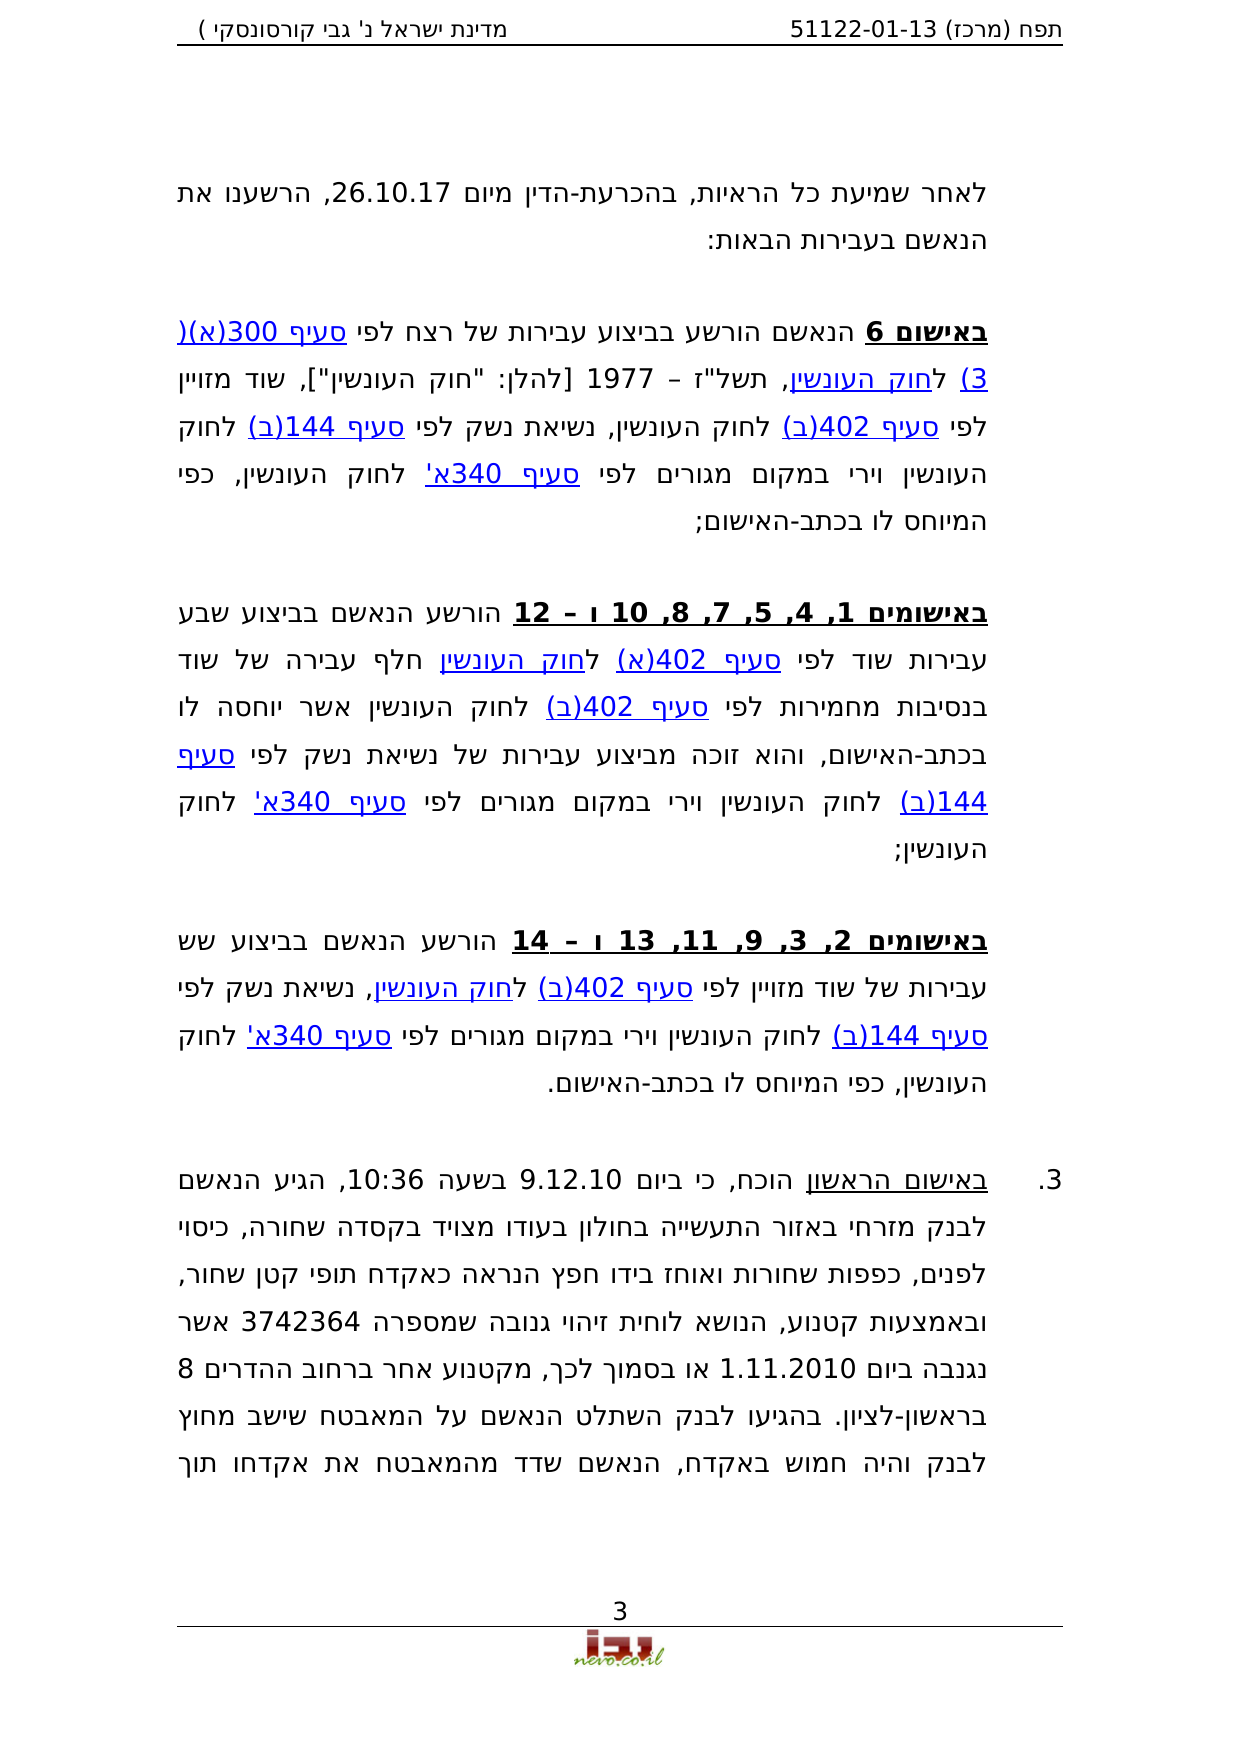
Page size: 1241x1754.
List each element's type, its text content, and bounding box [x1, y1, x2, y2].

text לאחר שמיעת כל הראיות, בהכרעת-הדין מיום 26.10.17, הרשענו את הנאשם בעבירות הבאות: [177, 177, 1063, 256]
text באישומים 2, 3, 9, 11, 13 ו – 14 הורשע הנאשם בביצוע שש עבירות של שוד מזויין לפי סעיף 402(ב) לחוק העונשין, נשיאת נשק לפי סעיף 144(ב) לחוק העונשין וירי במקום מגורים לפי סעיף 340א' לחוק העונשין, כפי המיוחס לו בכתב-האישום. [177, 925, 1063, 1099]
text באישומים 1, 4, 5, 7, 8, 10 ו – 12 הורשע הנאשם בביצוע שבע עבירות שוד לפי סעיף 402(א) לחוק העונשין חלף עבירה של שוד בנסיבות מחמירות לפי סעיף 402(ב) לחוק העונשין אשר יוחסה לו בכתב-האישום, והוא זוכה מביצוע עבירות של נשיאת נשק לפי סעיף 144(ב) לחוק העונשין וירי במקום מגורים לפי סעיף 340א' לחוק העונשין; [177, 597, 1063, 865]
text באישום 6 הנאשם הורשע בביצוע עבירות של רצח לפי סעיף 300(א)(3) לחוק העונשין, תשל"ז – 1977 [להלן: "חוק העונשין"], שוד מזויין לפי סעיף 402(ב) לחוק העונשין, נשיאת נשק לפי סעיף 144(ב) לחוק העונשין וירי במקום מגורים לפי סעיף 340א' לחוק העונשין, כפי המיוחס לו בכתב-האישום; [177, 316, 1063, 537]
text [177, 1164, 1063, 1479]
picture [574, 1629, 666, 1667]
